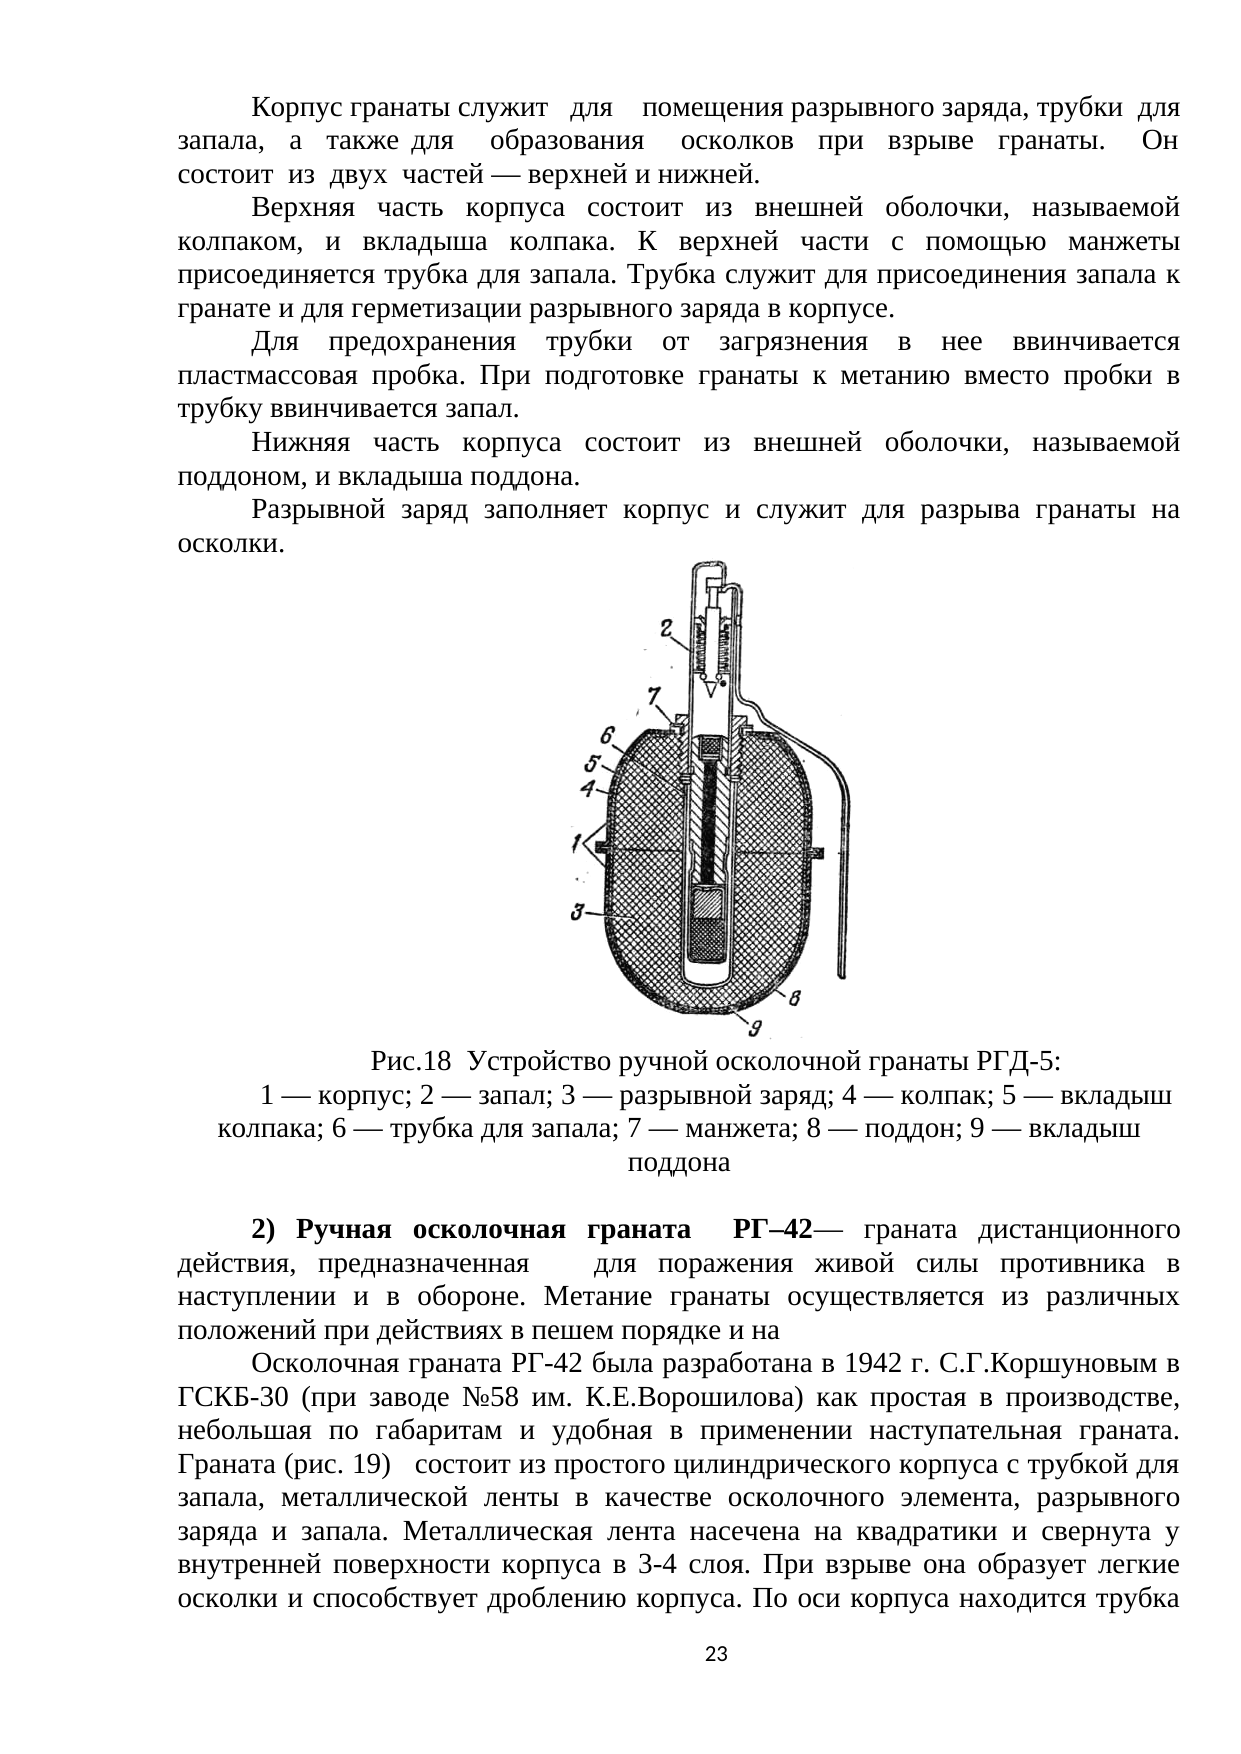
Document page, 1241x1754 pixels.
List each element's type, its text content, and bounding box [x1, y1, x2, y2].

text Рис.18 Устройство ручной осколочной гранаты РГД-5: [177, 1043, 1181, 1077]
text 2) Ручная осколочная граната РГ–42— граната дистанционного действия, предназначенная для поражения живой силы противника в наступлении и в обороне. Метание гранаты осуществляется из различных положений при действиях в пешем порядке и на [177, 1211, 1181, 1345]
text Верхняя часть корпуса состоит из внешней оболочки, называемой колпаком, и вкладыша колпака. К верхней части с помощью манжеты присоединяется трубка для запала. Трубка служит для присоединения запала к гранате и для герметизации разрывного заряда в корпусе. [177, 189, 1181, 323]
text Разрывной заряд заполняет корпус и служит для разрыва гранаты на осколки. [177, 491, 1181, 558]
text Корпус гранаты служит для помещения разрывного заряда, трубки для запала, а также для образования осколков при взрыве гранаты. Он состоит из двух частей — верхней и нижней. [177, 89, 1181, 189]
text Для предохранения трубки от загрязнения в нее ввинчивается пластмассовая пробка. При подготовке гранаты к метанию вместо пробки в трубку ввинчивается запал. [177, 323, 1181, 424]
text 1 — корпус; 2 — запал; 3 — разрывной заряд; 4 — колпак; 5 — вкладыш колпака; 6 — трубка для запала; 7 — манжета; 8 — поддон; 9 — вкладыш поддона [177, 1077, 1181, 1178]
text Нижняя часть корпуса состоит из внешней оболочки, называемой поддоном, и вкладыша поддона. [177, 424, 1181, 491]
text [177, 1345, 1181, 1614]
